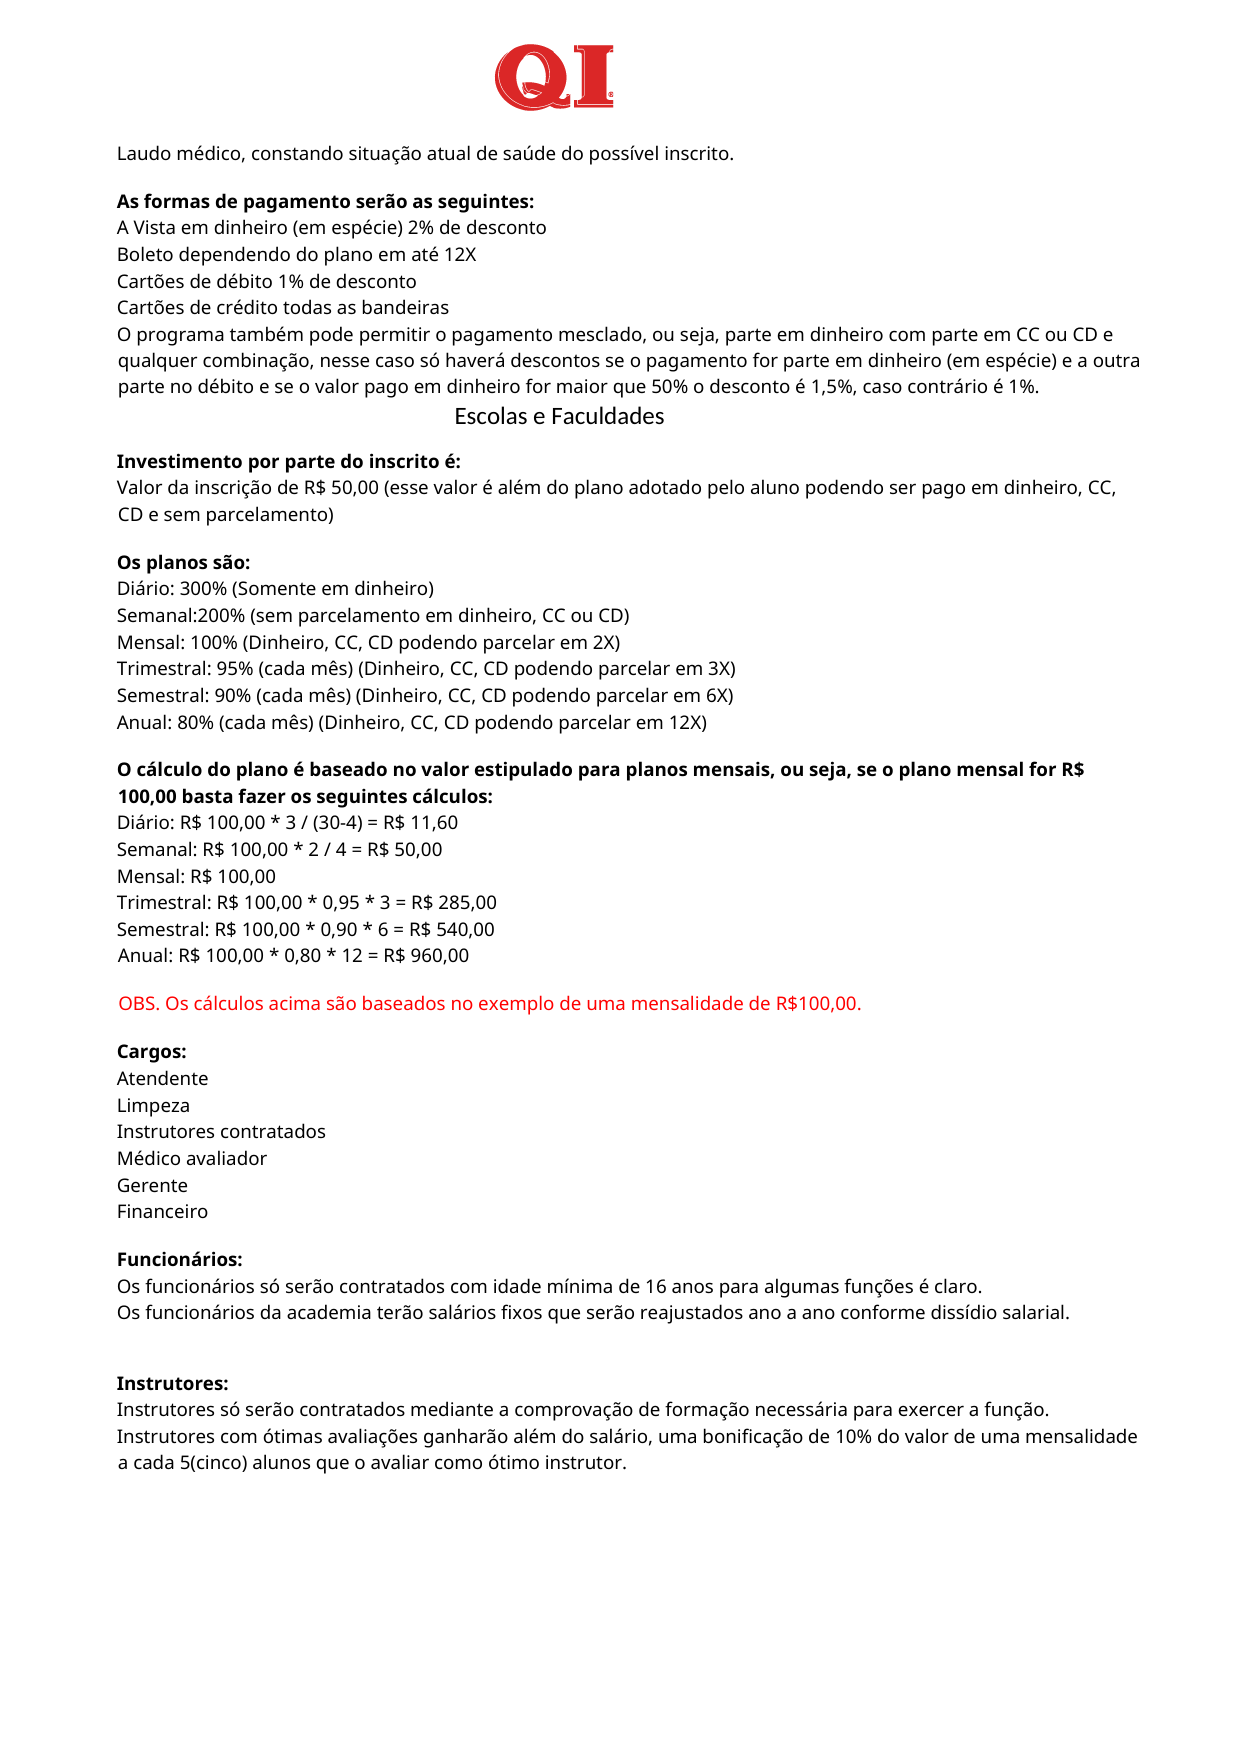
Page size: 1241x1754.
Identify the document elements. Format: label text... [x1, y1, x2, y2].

text Laudo médico, constando situação atual de saúde do possível inscrito. [117, 140, 1146, 166]
text Cartões de crédito todas as bandeiras [117, 295, 1146, 320]
text Cargos: [117, 1039, 1146, 1064]
text Mensal: R$ 100,00 [117, 863, 1146, 888]
text Anual: 80% (cada mês) (Dinheiro, CC, CD podendo parcelar em 12X) [117, 709, 1146, 734]
text Instrutores com ótimas avaliações ganharão além do salário, uma bonificação de 10% do valor de uma mensalidade a cada 5(cinco) alunos que o avaliar como ótimo instrutor. [117, 1423, 1146, 1475]
text Funcionários: [117, 1246, 1146, 1272]
text Cartões de débito 1% de desconto [117, 268, 1146, 293]
text Instrutores contratados [117, 1119, 1146, 1144]
text Atendente [117, 1065, 1146, 1091]
text Gerente [117, 1172, 1146, 1197]
text Valor da inscrição de R$ 50,00 (esse valor é além do plano adotado pelo aluno podendo ser pago em dinheiro, CC, CD e sem parcelamento) [117, 475, 1146, 526]
text Trimestral: R$ 100,00 * 0,95 * 3 = R$ 285,00 [117, 889, 1146, 915]
text Os planos são: [117, 549, 1146, 574]
text A Vista em dinheiro (em espécie) 2% de desconto [117, 215, 1146, 240]
text Diário: R$ 100,00 * 3 / (30-4) = R$ 11,60 [117, 809, 1146, 835]
text OBS. Os cálculos acima são baseados no exemplo de uma mensalidade de R$100,00. [118, 991, 1146, 1016]
text Instrutores: [117, 1370, 1146, 1396]
text Financeiro [117, 1199, 1146, 1224]
text Médico avaliador [117, 1145, 1146, 1171]
text Diário: 300% (Somente em dinheiro) [117, 576, 1146, 601]
text Trimestral: 95% (cada mês) (Dinheiro, CC, CD podendo parcelar em 3X) [117, 656, 1146, 681]
text Mensal: 100% (Dinheiro, CC, CD podendo parcelar em 2X) [117, 629, 1146, 654]
text Boleto dependendo do plano em até 12X [117, 241, 1146, 267]
text Semanal:200% (sem parcelamento em dinheiro, CC ou CD) [117, 602, 1146, 628]
text Instrutores só serão contratados mediante a comprovação de formação necessária para exercer a função. [117, 1397, 1146, 1422]
text Limpeza [117, 1092, 1146, 1117]
text Semestral: R$ 100,00 * 0,90 * 6 = R$ 540,00 Anual: R$ 100,00 * 0,80 * 12 = R$ 960,00 [117, 916, 551, 968]
text Investimento por parte do inscrito é: [117, 448, 1146, 473]
text Os funcionários só serão contratados com idade mínima de 16 anos para algumas funções é claro. [117, 1273, 1146, 1298]
text Os funcionários da academia terão salários fixos que serão reajustados ano a ano conforme dissídio salarial. [117, 1300, 1146, 1325]
text Semestral: 90% (cada mês) (Dinheiro, CC, CD podendo parcelar em 6X) [117, 682, 1146, 708]
text As formas de pagamento serão as seguintes: [117, 188, 1146, 213]
picture [493, 38, 614, 116]
text Semanal: R$ 100,00 * 2 / 4 = R$ 50,00 [117, 836, 1146, 862]
subtitle Escolas e Faculdades [454, 401, 1146, 431]
text O cálculo do plano é baseado no valor estipulado para planos mensais, ou seja, se o plano mensal for R$ 100,00 basta fazer os seguintes cálculos: [117, 757, 1146, 808]
text O programa também pode permitir o pagamento mesclado, ou seja, parte em dinheiro com parte em CC ou CD e qualquer combinação, nesse caso só haverá descontos se o pagamento for parte em dinheiro (em espécie) e a outra parte no débito e se o valor pago em dinheiro for maior que 50% o desconto é 1,5%, caso contrário é 1%. [117, 321, 1146, 399]
